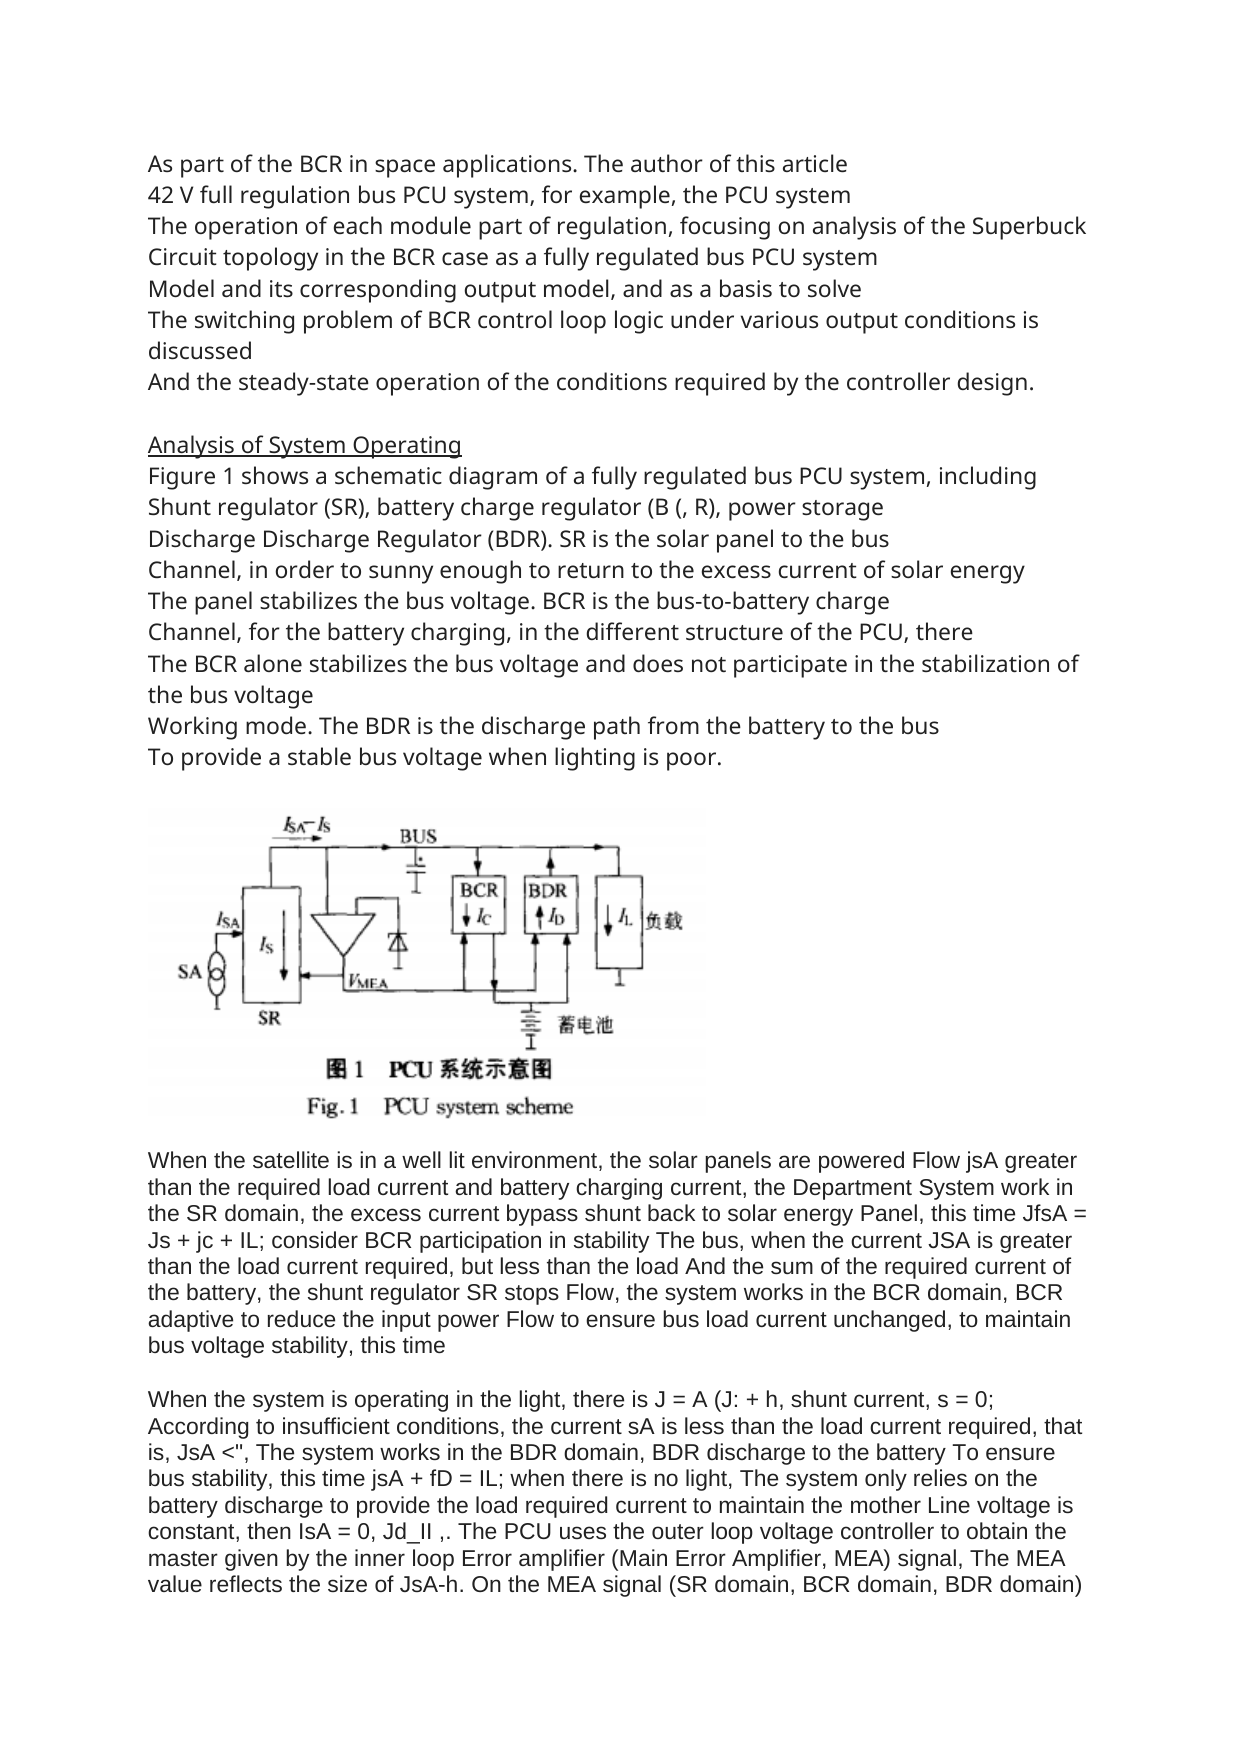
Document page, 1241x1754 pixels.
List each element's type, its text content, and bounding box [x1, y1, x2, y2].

picture [147, 803, 706, 1120]
text And the steady-state operation of the conditions required by the controller design. [148, 366, 1093, 398]
text The panel stabilizes the bus voltage. BCR is the bus-to-battery charge [148, 585, 1093, 616]
text Circuit topology in the BCR case as a fully regulated bus PCU system [148, 241, 1093, 273]
text The BCR alone stabilizes the bus voltage and does not participate in the stabilization of the bus voltage [148, 648, 1093, 710]
text Discharge Discharge Regulator (BDR). SR is the solar panel to the bus [148, 523, 1093, 554]
text Working mode. The BDR is the discharge path from the battery to the bus [148, 710, 1093, 741]
text Channel, in order to sunny enough to return to the excess current of solar energy [148, 554, 1093, 585]
text Channel, for the battery charging, in the different structure of the PCU, there [148, 616, 1093, 648]
text When the satellite is in a well lit environment, the solar panels are powered Flow jsA greater than the required load current and battery charging current, the Department System work in the SR domain, the excess current bypass shunt back to solar energy Panel, this time JfsA = Js + jc + IL; consider BCR participation in stability The bus, when the current JSA is greater than the load current required, but less than the load And the sum of the required current of the battery, the shunt regulator SR stops Flow, the system works in the BCR domain, BCR adaptive to reduce the input power Flow to ensure bus load current unchanged, to maintain bus voltage stability, this time [148, 1119, 1093, 1358]
text The switching problem of BCR control loop logic under various output conditions is discussed [148, 304, 1093, 366]
text Shunt regulator (SR), battery charge regulator (B (, R), power storage [148, 491, 1093, 523]
text 42 V full regulation bus PCU system, for example, the PCU system [148, 179, 1093, 210]
text To provide a stable bus voltage when lighting is poor. [148, 741, 1093, 773]
text The operation of each module part of regulation, focusing on analysis of the Superbuck [148, 210, 1093, 241]
text Analysis of System Operating [148, 429, 1093, 460]
text As part of the BCR in space applications. The author of this article [148, 148, 1093, 179]
text Model and its corresponding output model, and as a basis to solve [148, 273, 1093, 304]
text Figure 1 shows a schematic diagram of a fully regulated bus PCU system, including [148, 460, 1093, 491]
